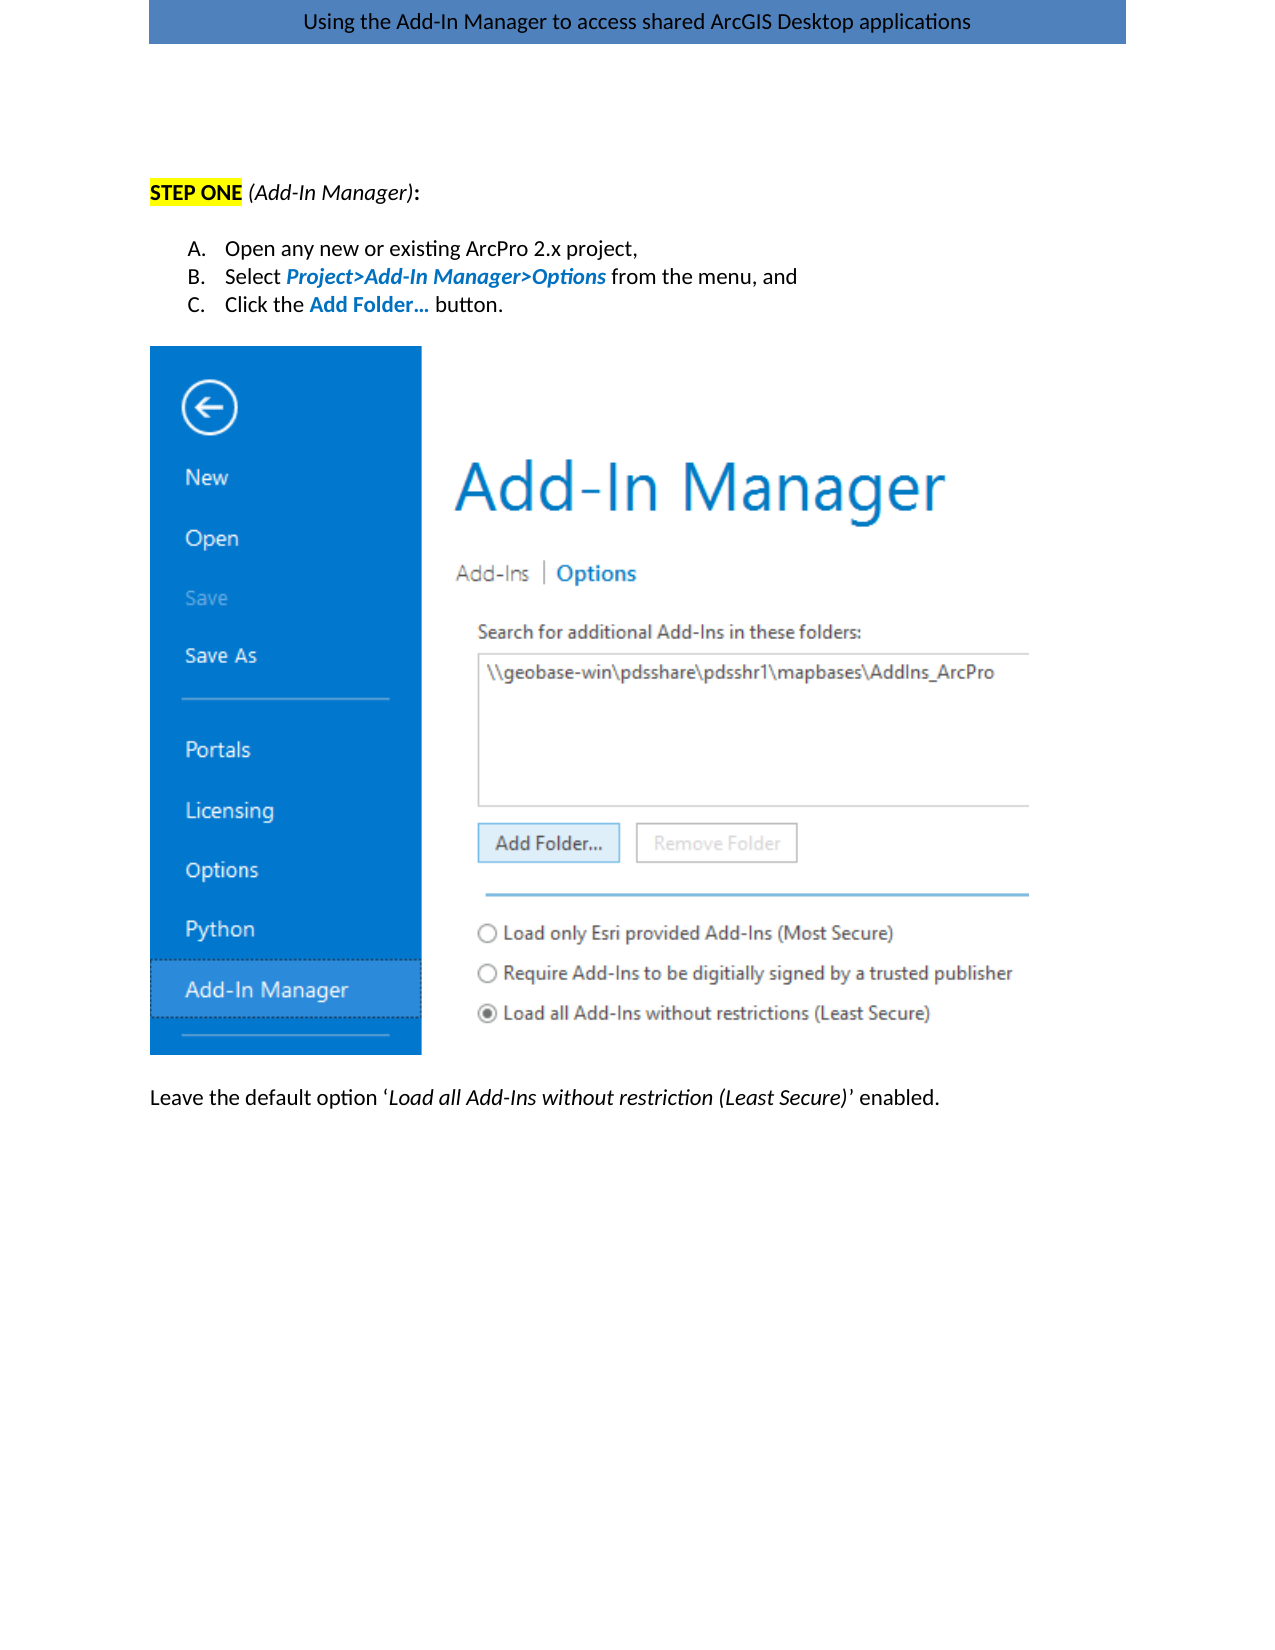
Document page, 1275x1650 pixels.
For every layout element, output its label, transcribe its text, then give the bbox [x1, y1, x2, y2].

list Open any new or existing ArcPro 2.x project, [187, 234, 1125, 262]
list Click the Add Folder… button. [187, 290, 1125, 318]
picture [150, 346, 1029, 1055]
list Select Project>Add-In Manager>Options from the menu, and [187, 262, 1125, 290]
text STEP ONE (Add-In Manager): [242, 178, 1125, 206]
text Leave the default option ‘Load all Add-Ins without restriction (Least Secure)’ enabled. [150, 1083, 1125, 1111]
